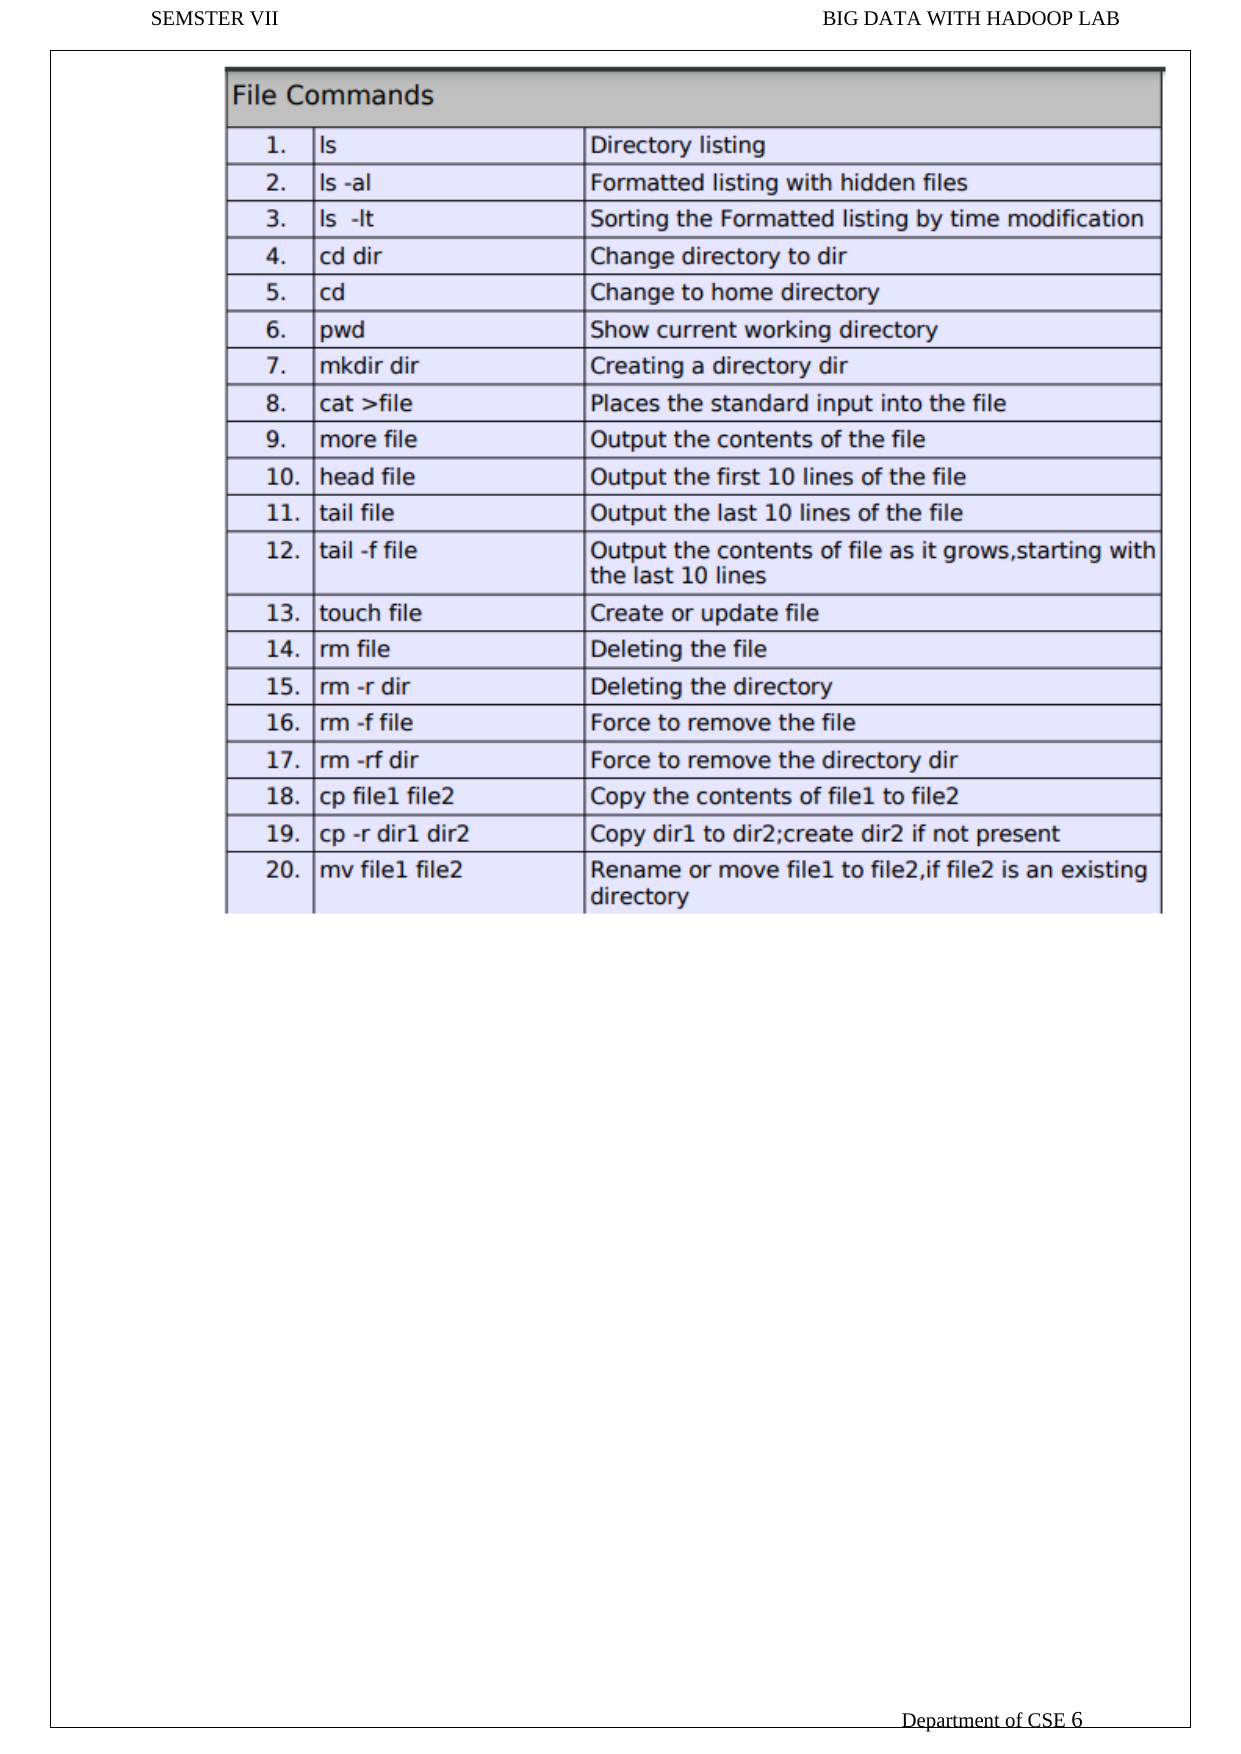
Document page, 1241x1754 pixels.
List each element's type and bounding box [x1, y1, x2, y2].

picture [222, 64, 1169, 917]
